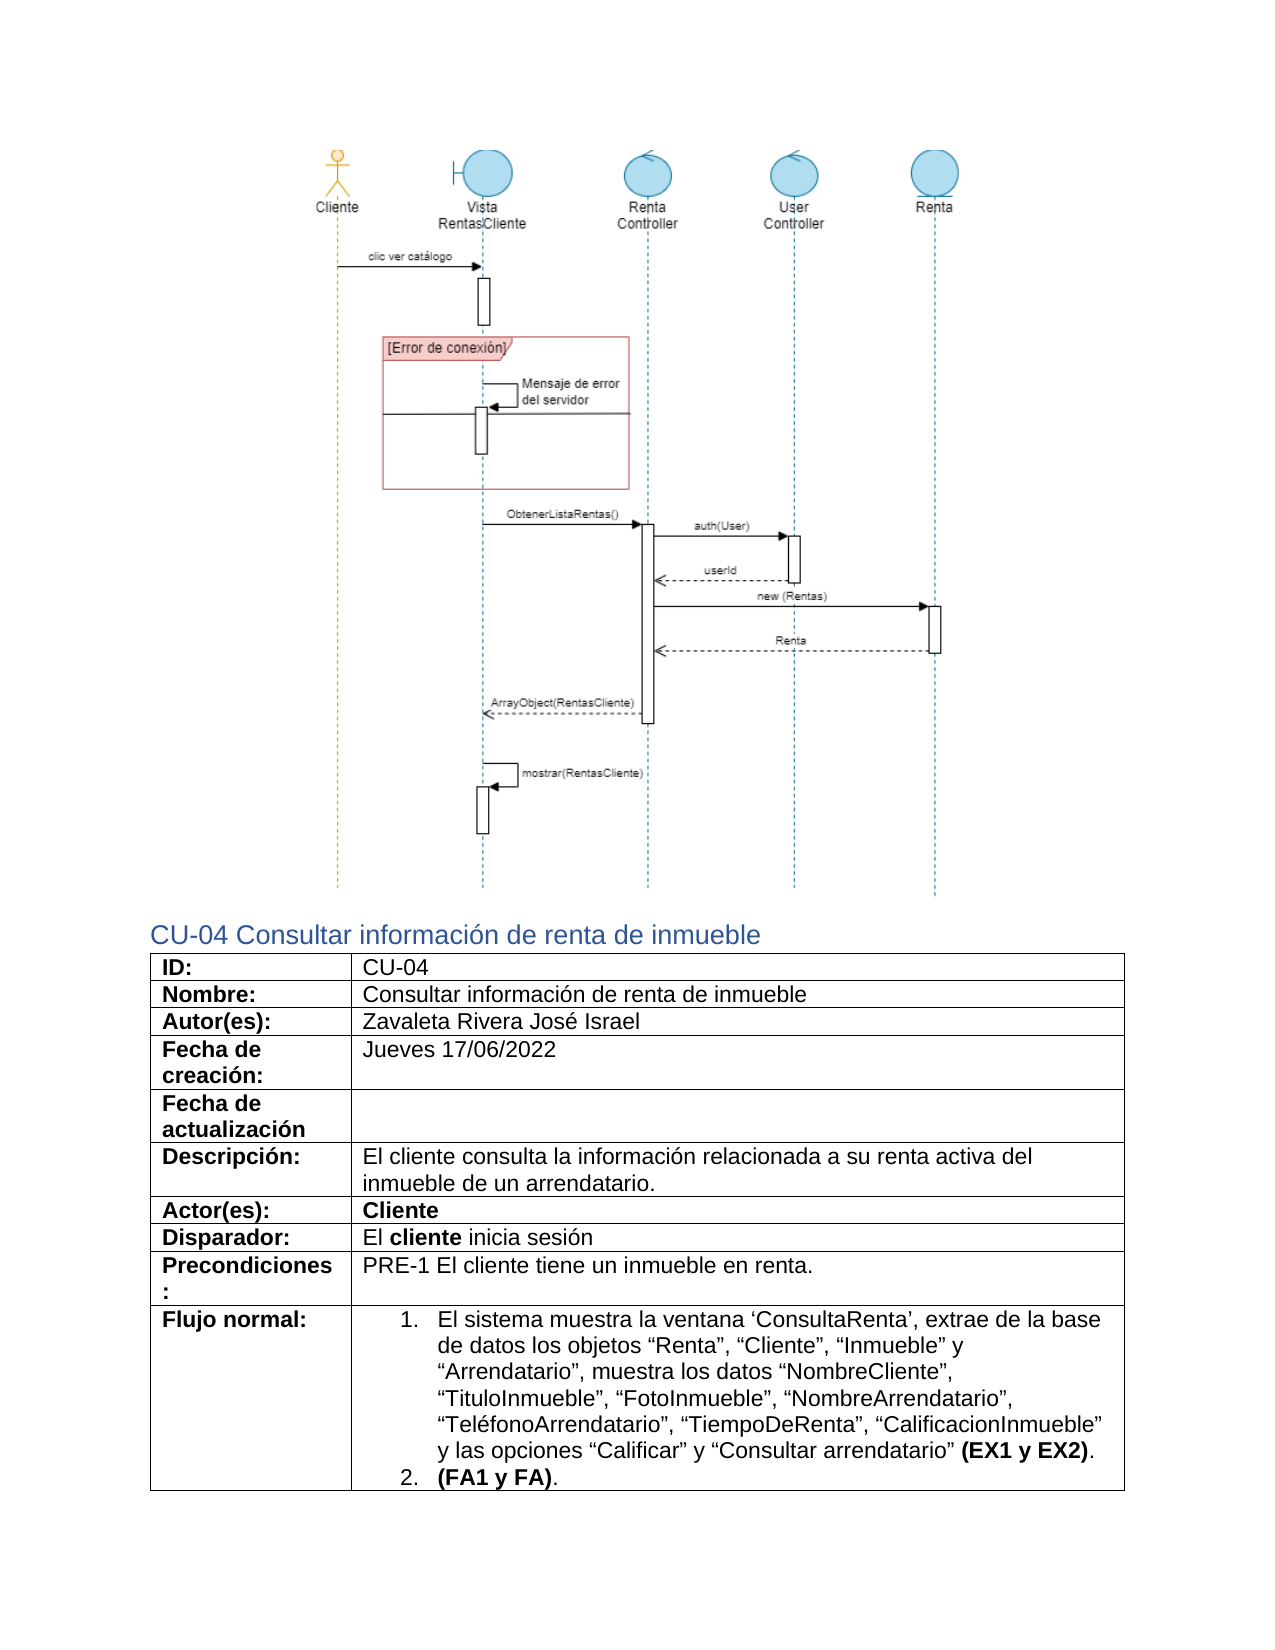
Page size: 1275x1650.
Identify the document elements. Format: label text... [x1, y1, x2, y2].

table_cell Precondiciones: [151, 1252, 351, 1304]
table_cell Nombre: [151, 981, 351, 1007]
table_cell Actor(es): [151, 1197, 351, 1223]
table_header ID: [151, 954, 351, 980]
table_cell Fecha de creación: [151, 1036, 351, 1088]
table_cell Zavaleta Rivera José Israel [352, 1008, 1124, 1035]
table_cell PRE-1 El cliente tiene un inmueble en renta. [352, 1252, 1124, 1304]
table_cell [352, 1090, 1124, 1142]
table_cell Fecha de actualización [151, 1090, 351, 1142]
table_cell El cliente consulta la información relacionada a su renta activa del inmueble de un arrendatario. [352, 1143, 1124, 1196]
table_cell Autor(es): [151, 1008, 351, 1035]
subtitle CU-04 Consultar información de renta de inmueble [150, 919, 1125, 950]
table_cell Disparador: [151, 1224, 351, 1251]
table_cell Cliente [352, 1197, 1124, 1223]
table_cell El cliente inicia sesión [352, 1224, 1124, 1251]
table_cell Descripción: [151, 1143, 351, 1196]
table_cell Consultar información de renta de inmueble [352, 981, 1124, 1007]
table_header CU-04 [352, 954, 1124, 980]
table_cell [352, 1306, 1124, 1490]
table_cell Jueves 17/06/2022 [352, 1036, 1124, 1088]
table_cell Flujo normal: [151, 1306, 351, 1490]
